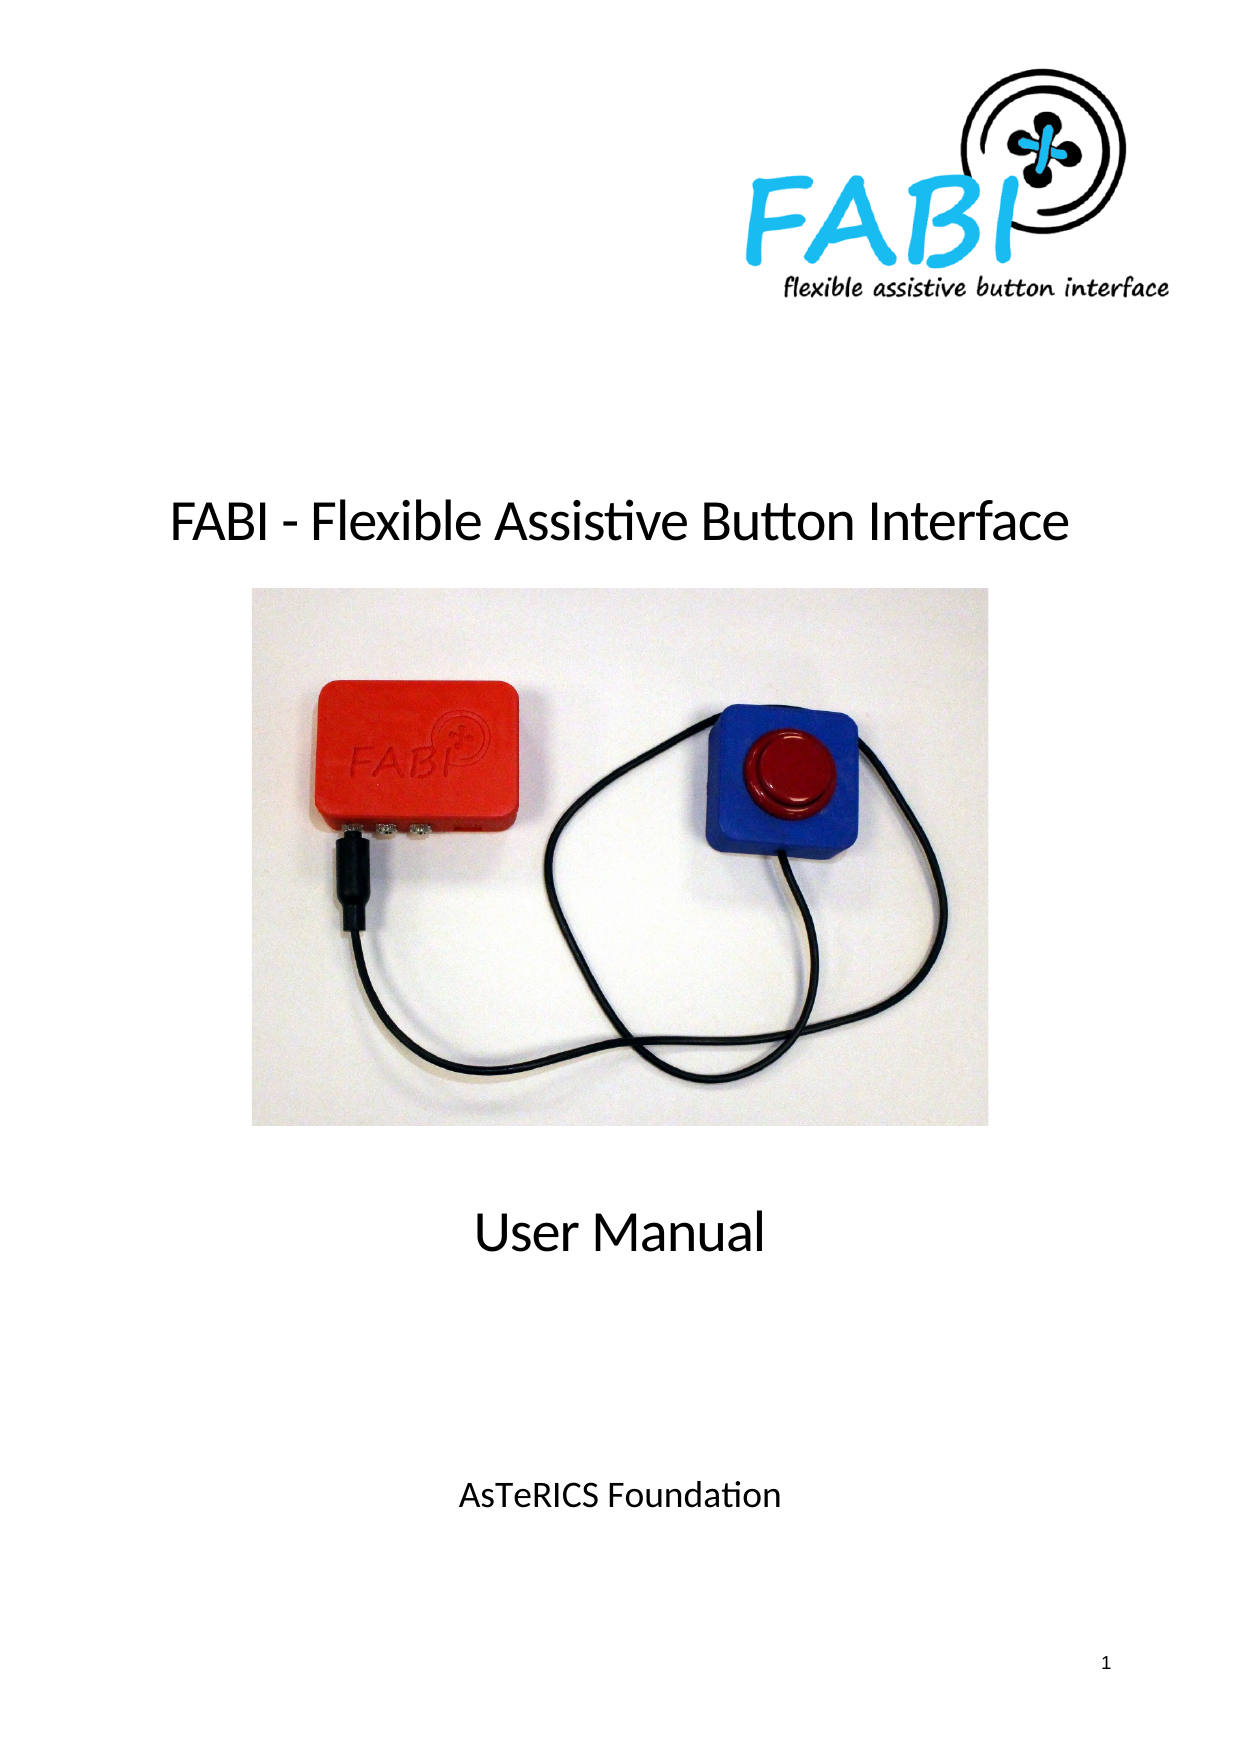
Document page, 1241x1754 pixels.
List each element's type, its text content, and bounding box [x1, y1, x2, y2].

title User Manual [118, 1194, 1122, 1266]
picture [685, 53, 1190, 311]
title FABI - Flexible Assistive Button Interface [118, 483, 1122, 554]
text AsTeRICS Foundation [118, 1471, 1122, 1516]
picture [251, 588, 989, 1126]
